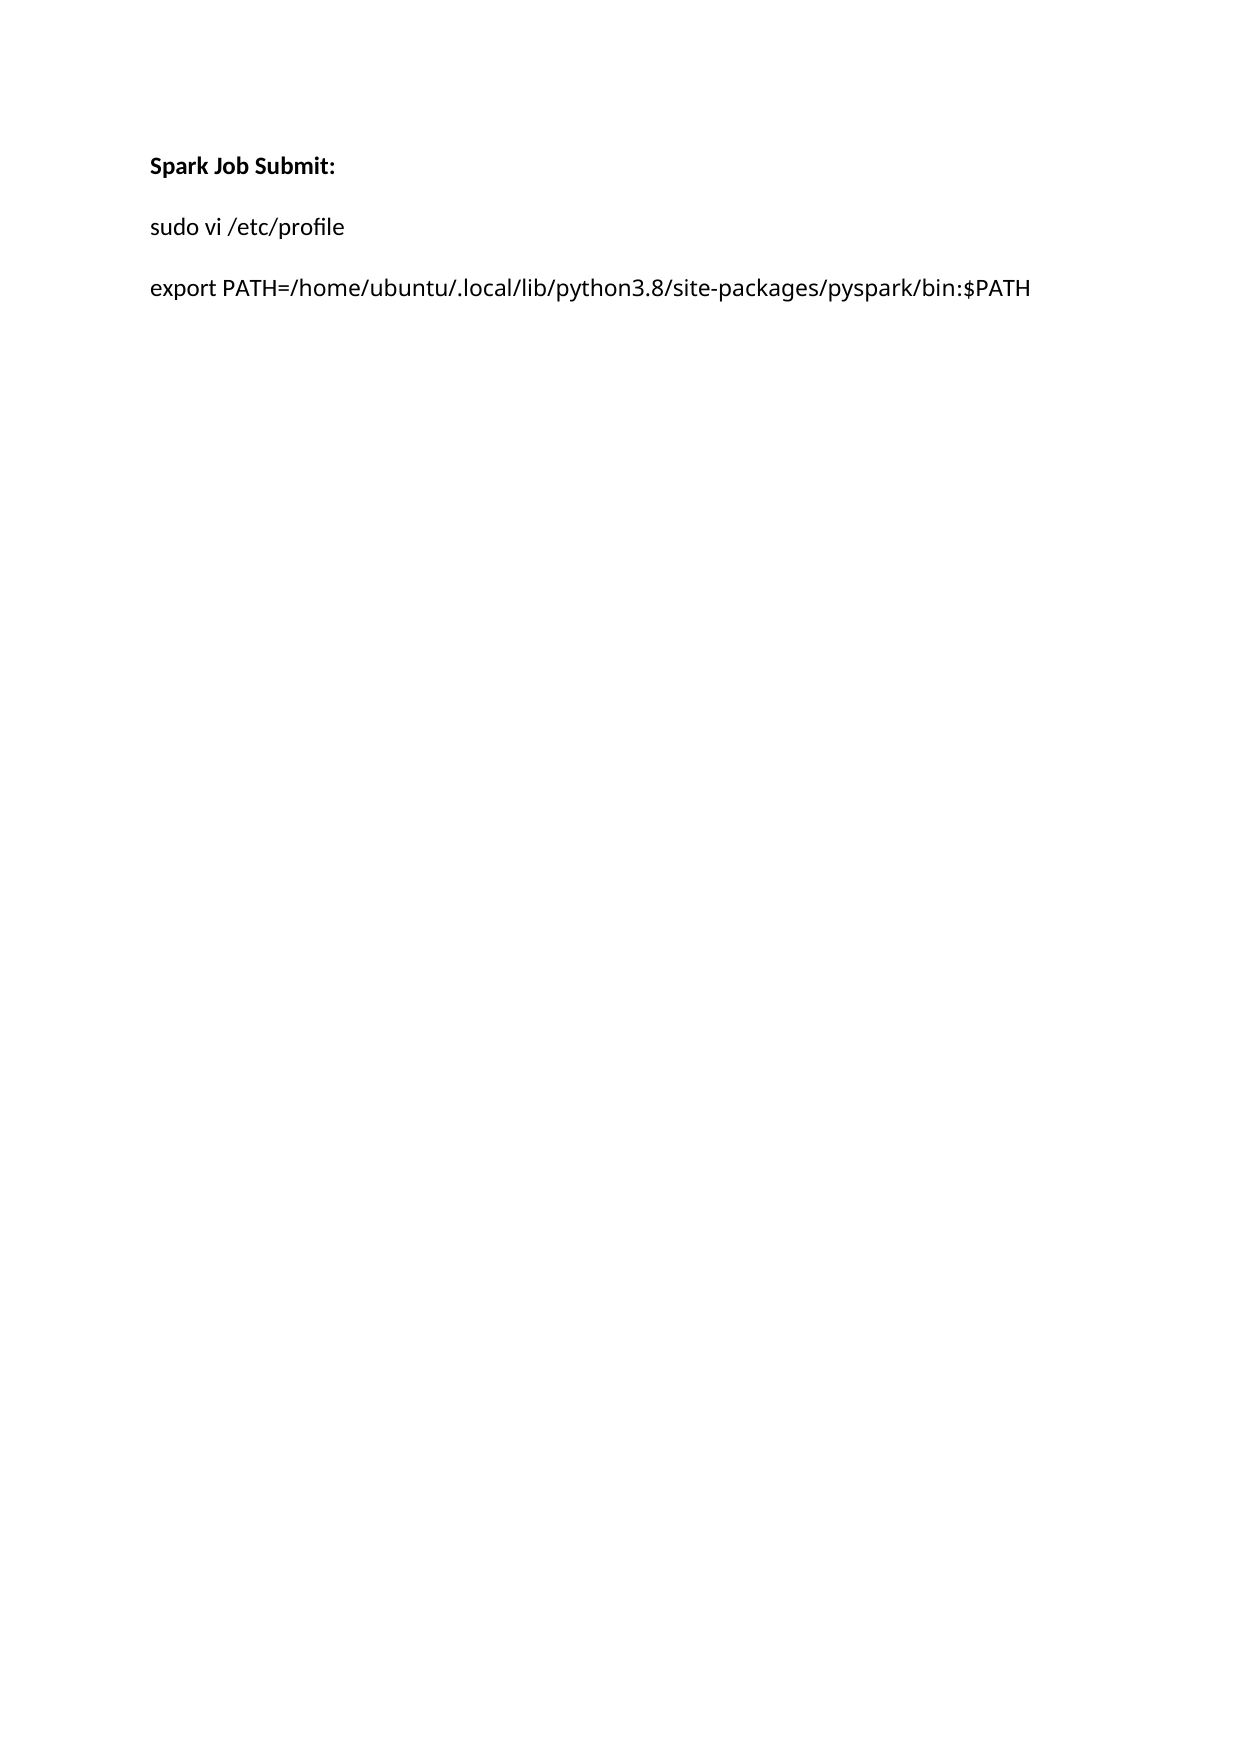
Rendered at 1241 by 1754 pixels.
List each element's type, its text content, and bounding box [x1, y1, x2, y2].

text sudo vi /etc/profile [150, 211, 1090, 242]
text export PATH=/home/ubuntu/.local/lib/python3.8/site-packages/pyspark/bin:$PATH [150, 272, 1090, 303]
text Spark Job Submit: [150, 150, 1090, 181]
